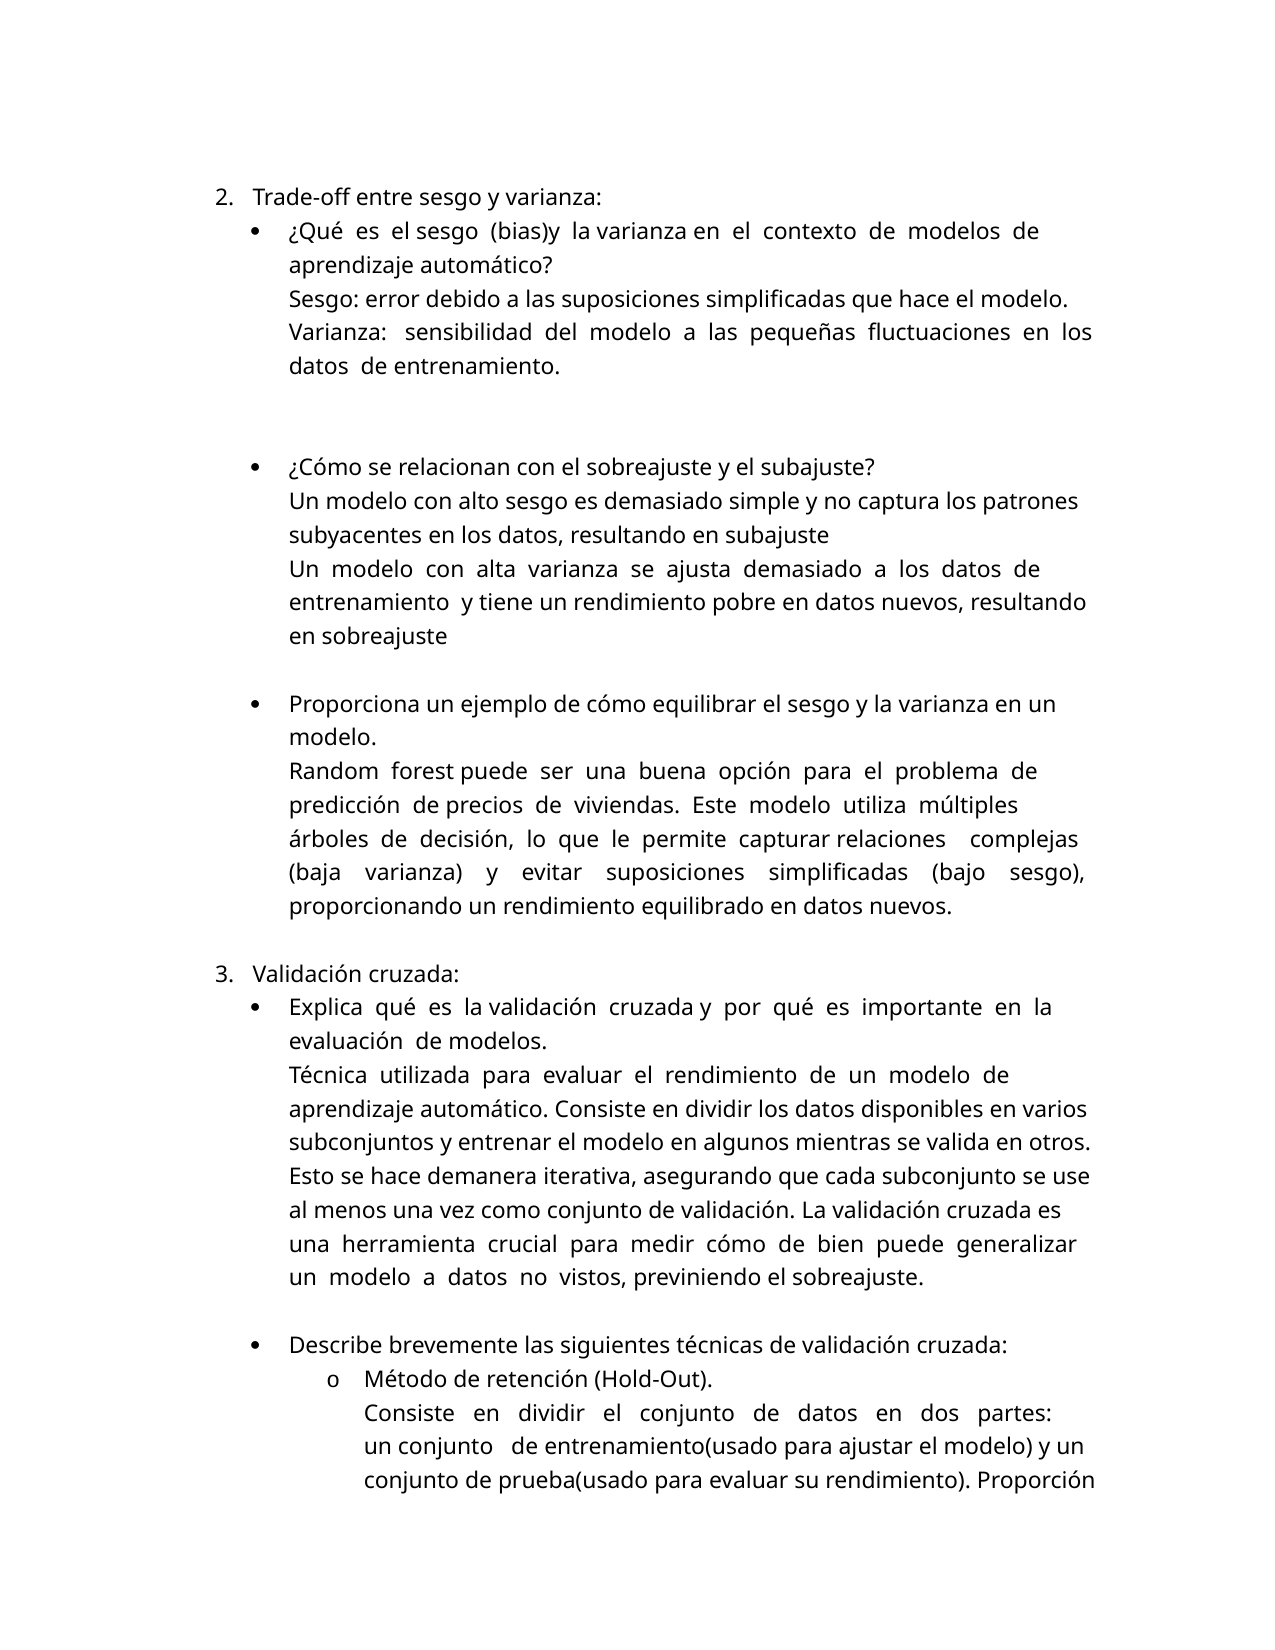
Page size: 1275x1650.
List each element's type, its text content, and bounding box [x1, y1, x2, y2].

list Método de retención (Hold-Out). [326, 1363, 1098, 1394]
list Técnica utilizada para evaluar el rendimiento de un modelo de aprendizaje automático. Consiste en dividir los datos disponibles en varios subconjuntos y entrenar el modelo en algunos mientras se valida en otros. Esto se hace demanera iterativa, asegurando que cada subconjunto se use al menos una vez como conjunto de validación. La validación cruzada es una herramienta crucial para medir cómo de bien puede generalizar un modelo a datos no vistos, previniendo el sobreajuste. [288, 1059, 1098, 1293]
list Explica qué es la validación cruzada y por qué es importante en la evaluación de modelos. [251, 991, 1098, 1056]
list Validación cruzada: [215, 958, 1098, 989]
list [363, 1396, 1098, 1495]
list ¿Cómo se relacionan con el sobreajuste y el subajuste? [251, 451, 1098, 483]
list ¿Qué es el sesgo (bias)y la varianza en el contexto de modelos de aprendizaje automático? [251, 215, 1098, 280]
list Sesgo: error debido a las suposiciones simplificadas que hace el modelo. [288, 283, 1098, 314]
list Varianza: sensibilidad del modelo a las pequeñas fluctuaciones en los datos de entrenamiento. [288, 316, 1098, 381]
list Trade-off entre sesgo y varianza: [215, 181, 1098, 213]
list Proporciona un ejemplo de cómo equilibrar el sesgo y la varianza en un modelo. [251, 688, 1098, 753]
list Describe brevemente las siguientes técnicas de validación cruzada: [251, 1329, 1098, 1360]
list Un modelo con alta varianza se ajusta demasiado a los datos de entrenamiento y tiene un rendimiento pobre en datos nuevos, resultando en sobreajuste [288, 553, 1098, 651]
list Random forest puede ser una buena opción para el problema de predicción de precios de viviendas. Este modelo utiliza múltiples árboles de decisión, lo que le permite capturar relaciones complejas (baja varianza) y evitar suposiciones simplificadas (bajo sesgo), proporcionando un rendimiento equilibrado en datos nuevos. [288, 755, 1098, 921]
list Un modelo con alto sesgo es demasiado simple y no captura los patrones subyacentes en los datos, resultando en subajuste [288, 485, 1098, 550]
